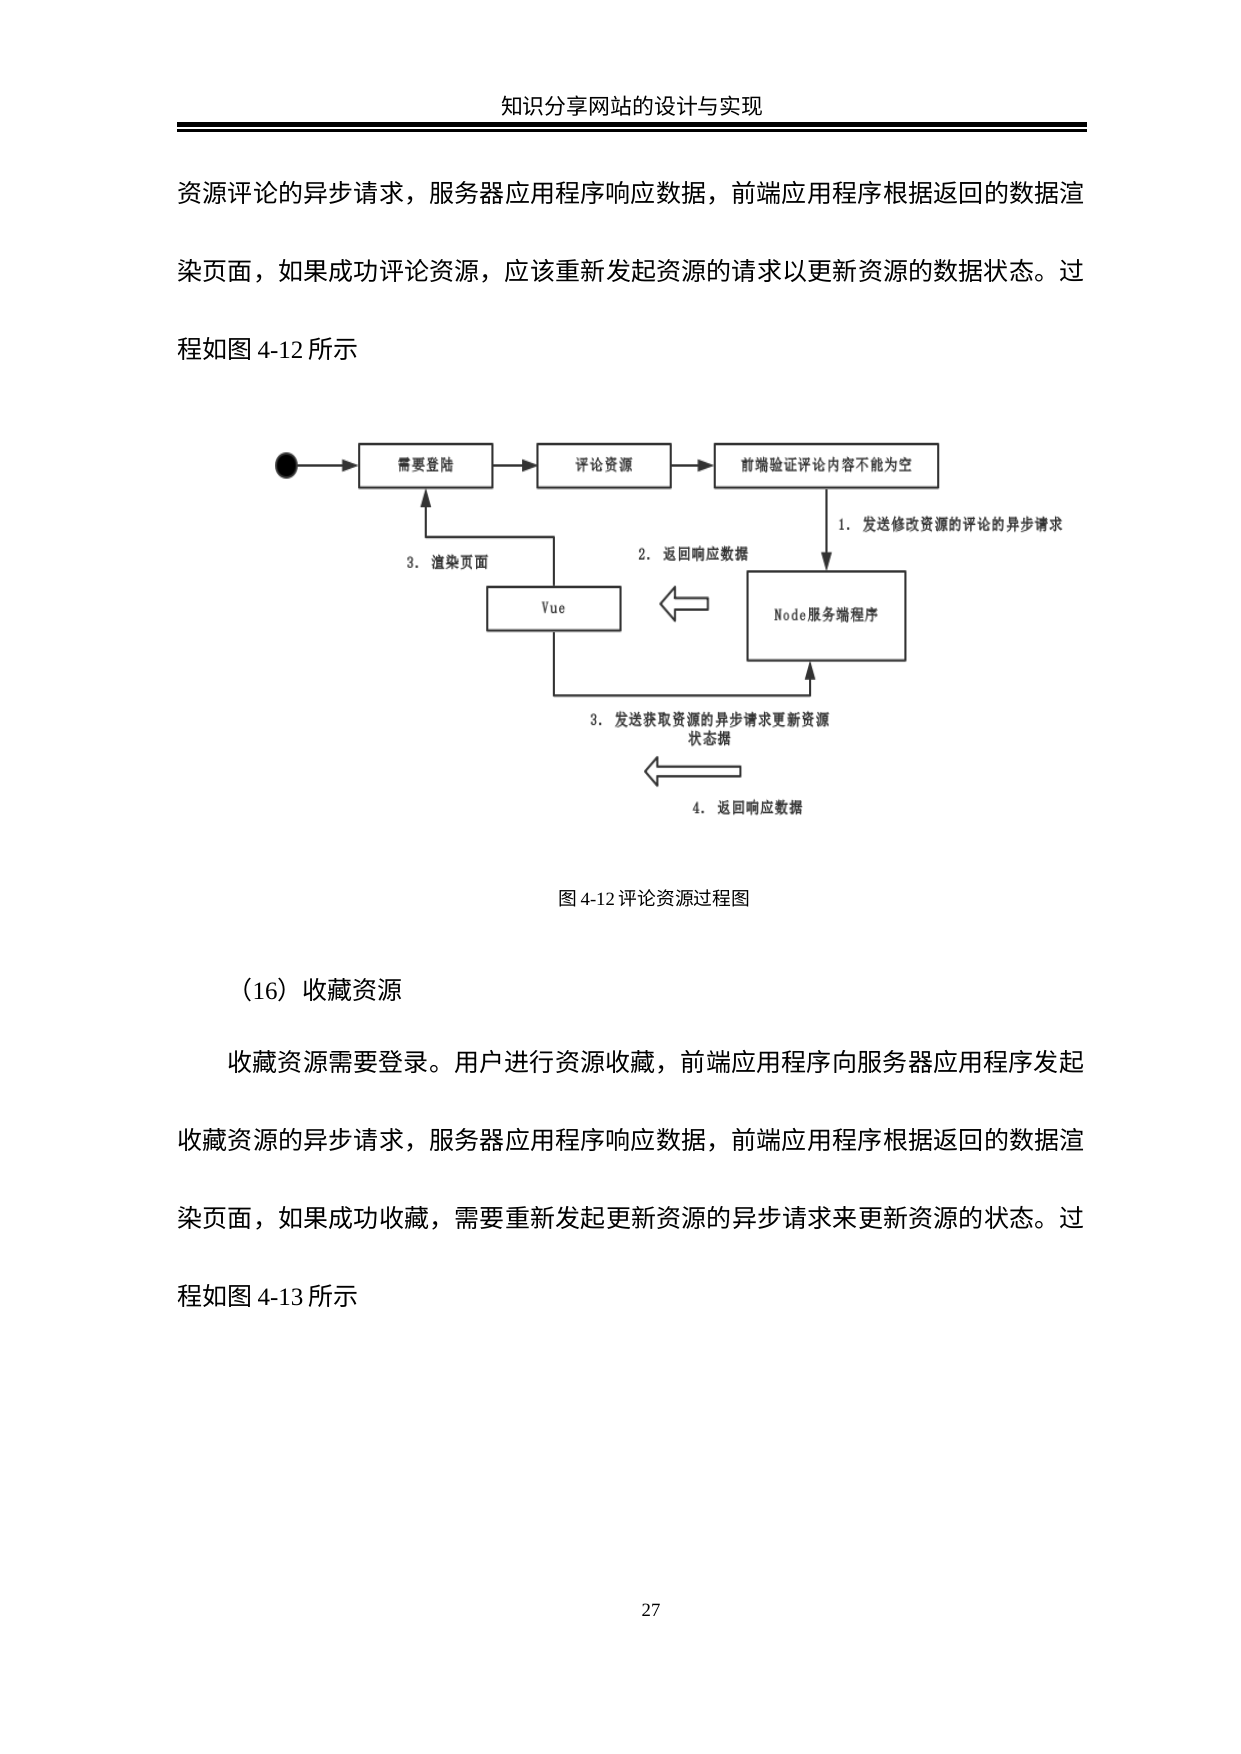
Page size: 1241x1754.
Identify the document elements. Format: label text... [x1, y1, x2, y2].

picture [227, 387, 1137, 847]
text （16）收藏资源 [177, 956, 1087, 1021]
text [177, 159, 1087, 380]
text 收藏资源需要登录。用户进行资源收藏，前端应用程序向服务器应用程序发起收藏资源的异步请求，服务器应用程序响应数据，前端应用程序根据返回的数据渲染页面，如果成功收藏，需要重新发起更新资源的异步请求来更新资源的状态。过程如图4-13所示 [177, 1028, 1087, 1327]
